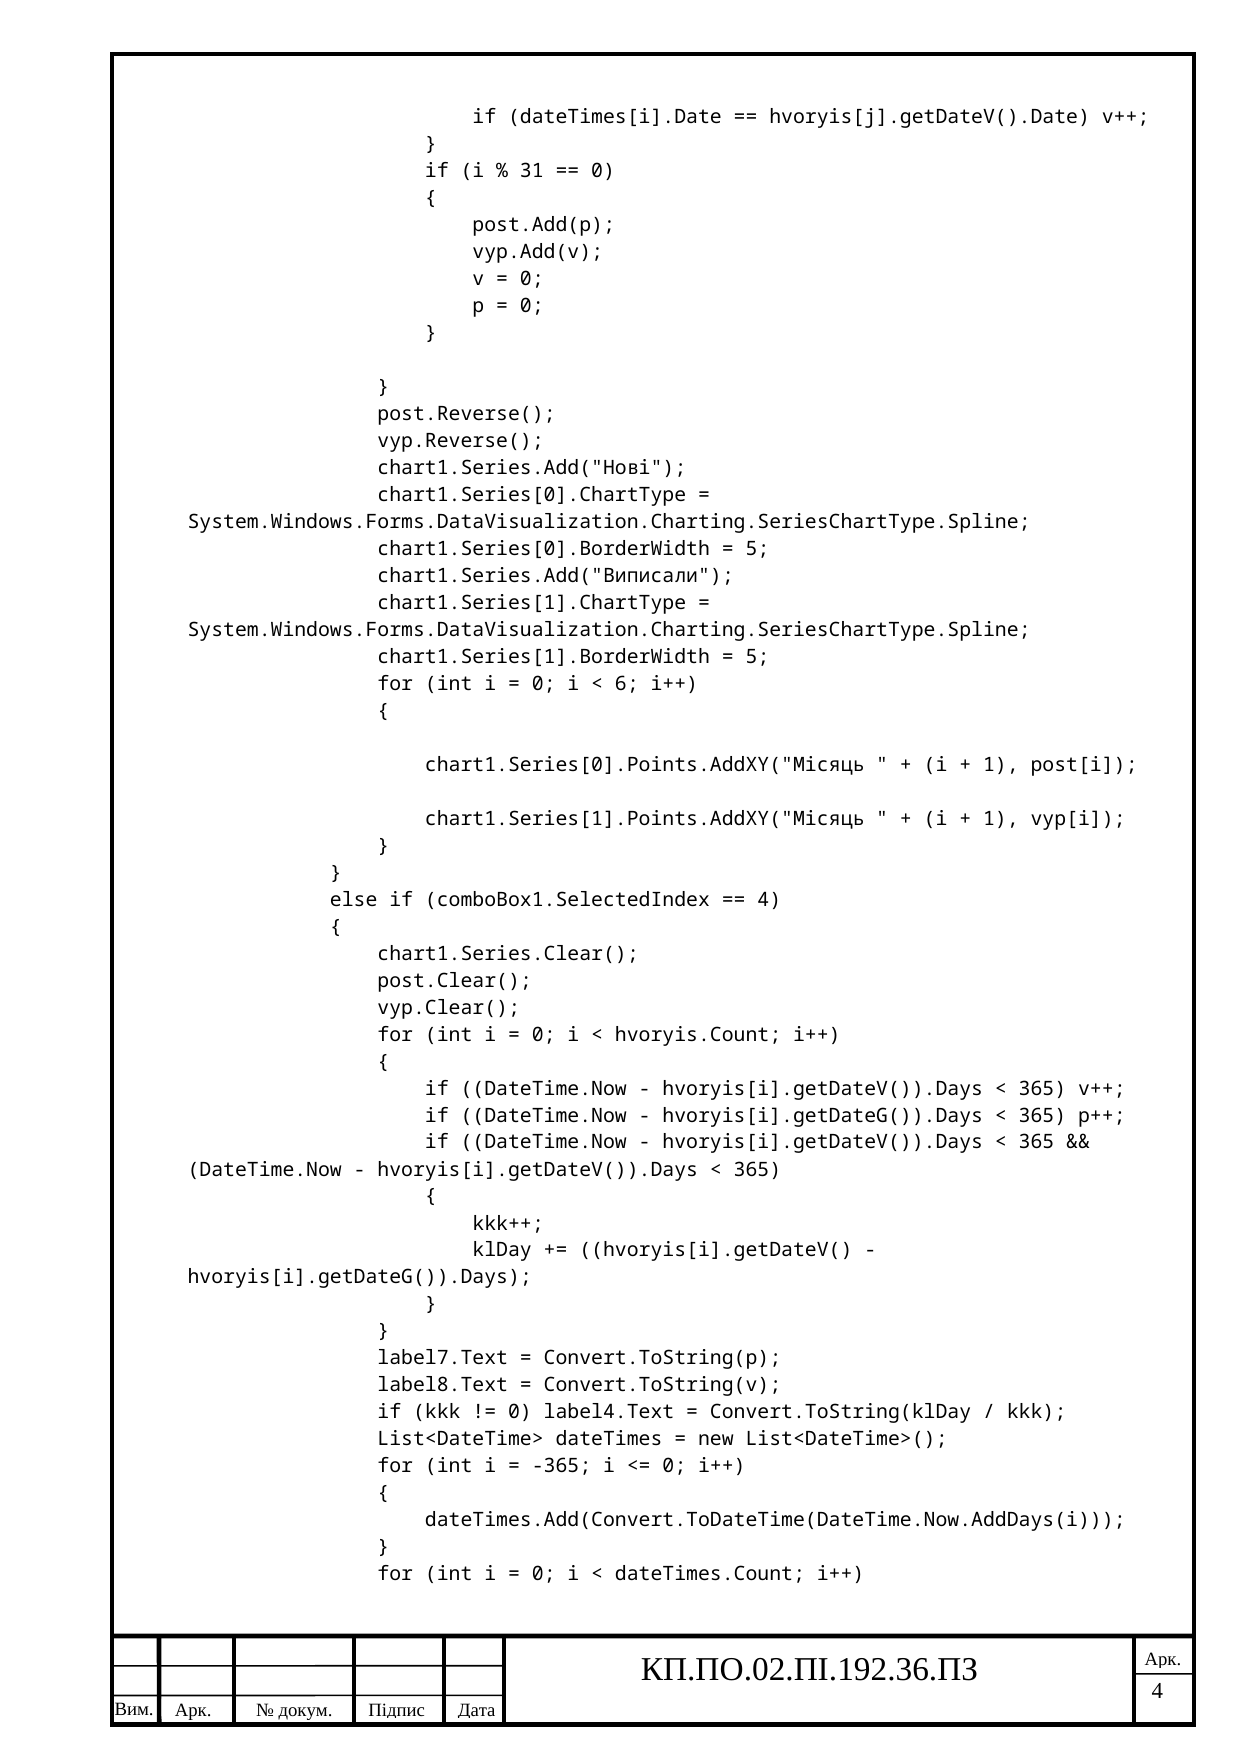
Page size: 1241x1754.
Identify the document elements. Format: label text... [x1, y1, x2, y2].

text } [187, 1290, 1162, 1317]
text if (dateTimes[i].Date == hvoryis[j].getDateV().Date) v++; [187, 103, 1162, 129]
text chart1.Series[1].Points.AddXY("Місяць " + (i + 1), vyp[i]); [187, 804, 1162, 831]
text { [187, 1182, 1162, 1209]
text for (int i = 0; i < dateTimes.Count; i++) [187, 1559, 1162, 1586]
text post.Reverse(); [187, 399, 1162, 426]
text vyp.Reverse(); [187, 426, 1162, 453]
text { [187, 1478, 1162, 1506]
text p = 0; [187, 291, 1162, 318]
text chart1.Series[0].Points.AddXY("Місяць " + (i + 1), post[i]); [187, 750, 1162, 777]
text if ((DateTime.Now - hvoryis[i].getDateG()).Days < 365) p++; [187, 1101, 1162, 1128]
text { [187, 696, 1162, 723]
text } [187, 831, 1162, 858]
text { [187, 183, 1162, 211]
text klDay += ((hvoryis[i].getDateV() - hvoryis[i].getDateG()).Days); [187, 1236, 1162, 1290]
text if (kkk != 0) label4.Text = Convert.ToString(klDay / kkk); [187, 1398, 1162, 1424]
text } [187, 1317, 1162, 1344]
text if ((DateTime.Now - hvoryis[i].getDateV()).Days < 365) v++; [187, 1074, 1162, 1101]
text { [187, 1047, 1162, 1074]
text chart1.Series[0].BorderWidth = 5; [187, 534, 1162, 561]
text for (int i = 0; i < 6; i++) [187, 669, 1162, 696]
text if ((DateTime.Now - hvoryis[i].getDateV()).Days < 365 && (DateTime.Now - hvoryis[i].getDateV()).Days < 365) [187, 1128, 1162, 1182]
text post.Add(p); [187, 211, 1162, 237]
text for (int i = -365; i <= 0; i++) [187, 1452, 1162, 1478]
text kkk++; [187, 1209, 1162, 1236]
text label8.Text = Convert.ToString(v); [187, 1371, 1162, 1398]
text chart1.Series[0].ChartType = System.Windows.Forms.DataVisualization.Charting.SeriesChartType.Spline; [187, 480, 1162, 534]
text { [187, 912, 1162, 939]
text post.Clear(); [187, 966, 1162, 993]
text vyp.Clear(); [187, 993, 1162, 1020]
text label7.Text = Convert.ToString(p); [187, 1344, 1162, 1371]
text for (int i = 0; i < hvoryis.Count; i++) [187, 1020, 1162, 1047]
text vyp.Add(v); [187, 237, 1162, 264]
text else if (comboBox1.SelectedIndex == 4) [187, 885, 1162, 912]
text dateTimes.Add(Convert.ToDateTime(DateTime.Now.AddDays(i))); [187, 1506, 1162, 1532]
text List<DateTime> dateTimes = new List<DateTime>(); [187, 1424, 1162, 1452]
text } [187, 129, 1162, 157]
text } [187, 372, 1162, 399]
text } [187, 318, 1162, 345]
text v = 0; [187, 264, 1162, 291]
text } [187, 858, 1162, 885]
text chart1.Series.Clear(); [187, 939, 1162, 966]
text chart1.Series[1].BorderWidth = 5; [187, 642, 1162, 669]
text chart1.Series.Add("Нові"); [187, 453, 1162, 480]
text } [187, 1532, 1162, 1559]
text chart1.Series.Add("Виписали"); [187, 561, 1162, 588]
text if (i % 31 == 0) [187, 157, 1162, 183]
text chart1.Series[1].ChartType = System.Windows.Forms.DataVisualization.Charting.SeriesChartType.Spline; [187, 588, 1162, 642]
